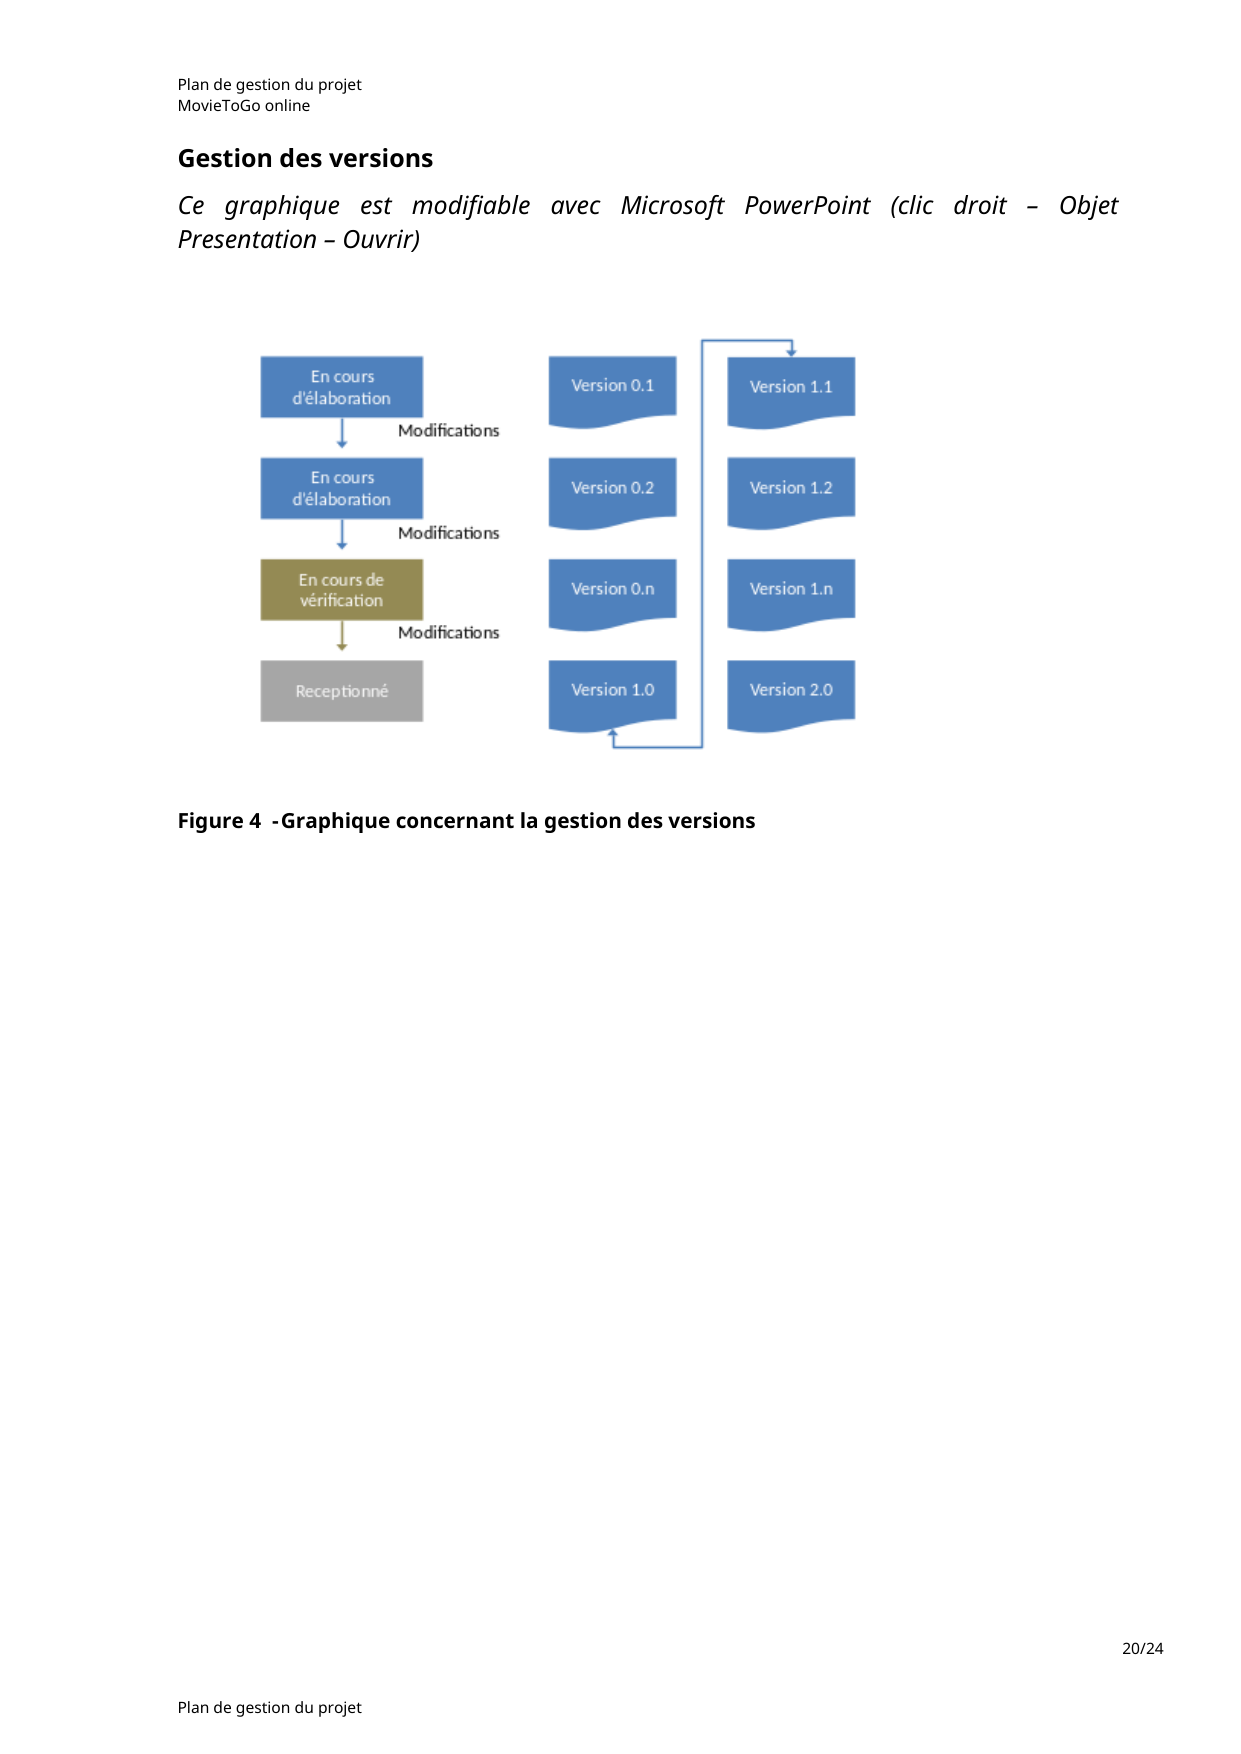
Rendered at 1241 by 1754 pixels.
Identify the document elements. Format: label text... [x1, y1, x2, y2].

text Figure 4 - Graphique concernant la gestion des versions [177, 806, 1122, 834]
text Ce graphique est modifiable avec Microsoft PowerPoint (clic droit – Objet Presentation – Ouvrir) [177, 188, 1122, 256]
text Gestion des versions [177, 141, 1122, 175]
